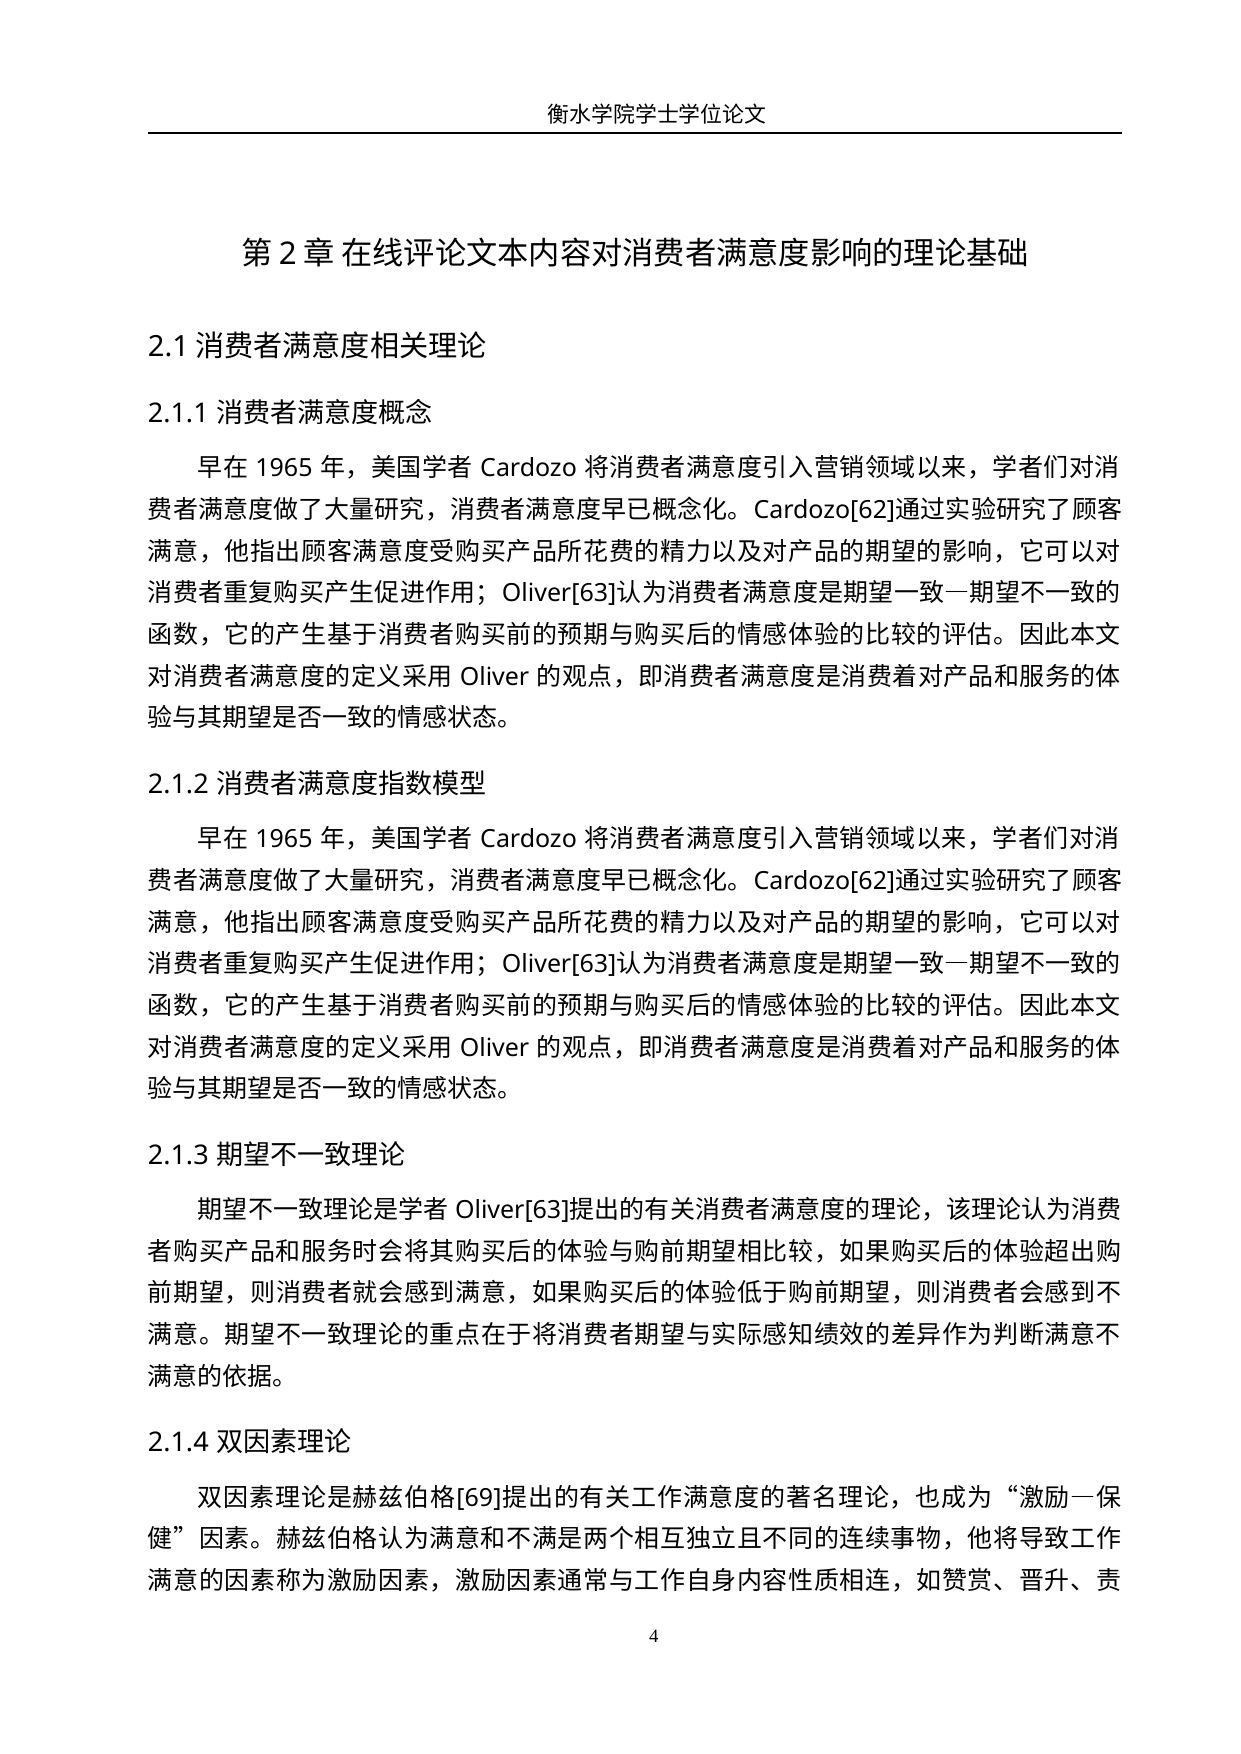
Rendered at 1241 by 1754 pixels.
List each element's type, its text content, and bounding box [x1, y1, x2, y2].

subtitle 2.1消费者满意度相关理论 [148, 323, 1122, 364]
text 早在 1965 年，美国学者 Cardozo 将消费者满意度引入营销领域以来，学者们对消费者满意度做了大量研究，消费者满意度早已概念化。Cardozo[62]通过实验研究了顾客满意，他指出顾客满意度受购买产品所花费的精力以及对产品的期望的影响，它可以对消费者重复购买产生促进作用；Oliver[63]认为消费者满意度是期望一致—期望不一致的函数，它的产生基于消费者购买前的预期与购买后的情感体验的比较的评估。因此本文对消费者满意度的定义采用 Oliver 的观点，即消费者满意度是消费着对产品和服务的体验与其期望是否一致的情感状态。 [148, 814, 1122, 1106]
text 早在 1965 年，美国学者 Cardozo 将消费者满意度引入营销领域以来，学者们对消费者满意度做了大量研究，消费者满意度早已概念化。Cardozo[62]通过实验研究了顾客满意，他指出顾客满意度受购买产品所花费的精力以及对产品的期望的影响，它可以对消费者重复购买产生促进作用；Oliver[63]认为消费者满意度是期望一致—期望不一致的函数，它的产生基于消费者购买前的预期与购买后的情感体验的比较的评估。因此本文对消费者满意度的定义采用 Oliver 的观点，即消费者满意度是消费着对产品和服务的体验与其期望是否一致的情感状态。 [148, 443, 1122, 735]
subtitle 第2章 在线评论文本内容对消费者满意度影响的理论基础 [148, 231, 1122, 273]
subtitle 2.1.3 期望不一致理论 [148, 1131, 1122, 1173]
subtitle 2.1.1 消费者满意度概念 [148, 389, 1122, 431]
subtitle 2.1.4 双因素理论 [148, 1418, 1122, 1460]
text 期望不一致理论是学者 Oliver[63]提出的有关消费者满意度的理论，该理论认为消费者购买产品和服务时会将其购买后的体验与购前期望相比较，如果购买后的体验超出购前期望，则消费者就会感到满意，如果购买后的体验低于购前期望，则消费者会感到不满意。期望不一致理论的重点在于将消费者期望与实际感知绩效的差异作为判断满意不满意的依据。 [148, 1185, 1122, 1393]
subtitle 2.1.2 消费者满意度指数模型 [148, 760, 1122, 802]
